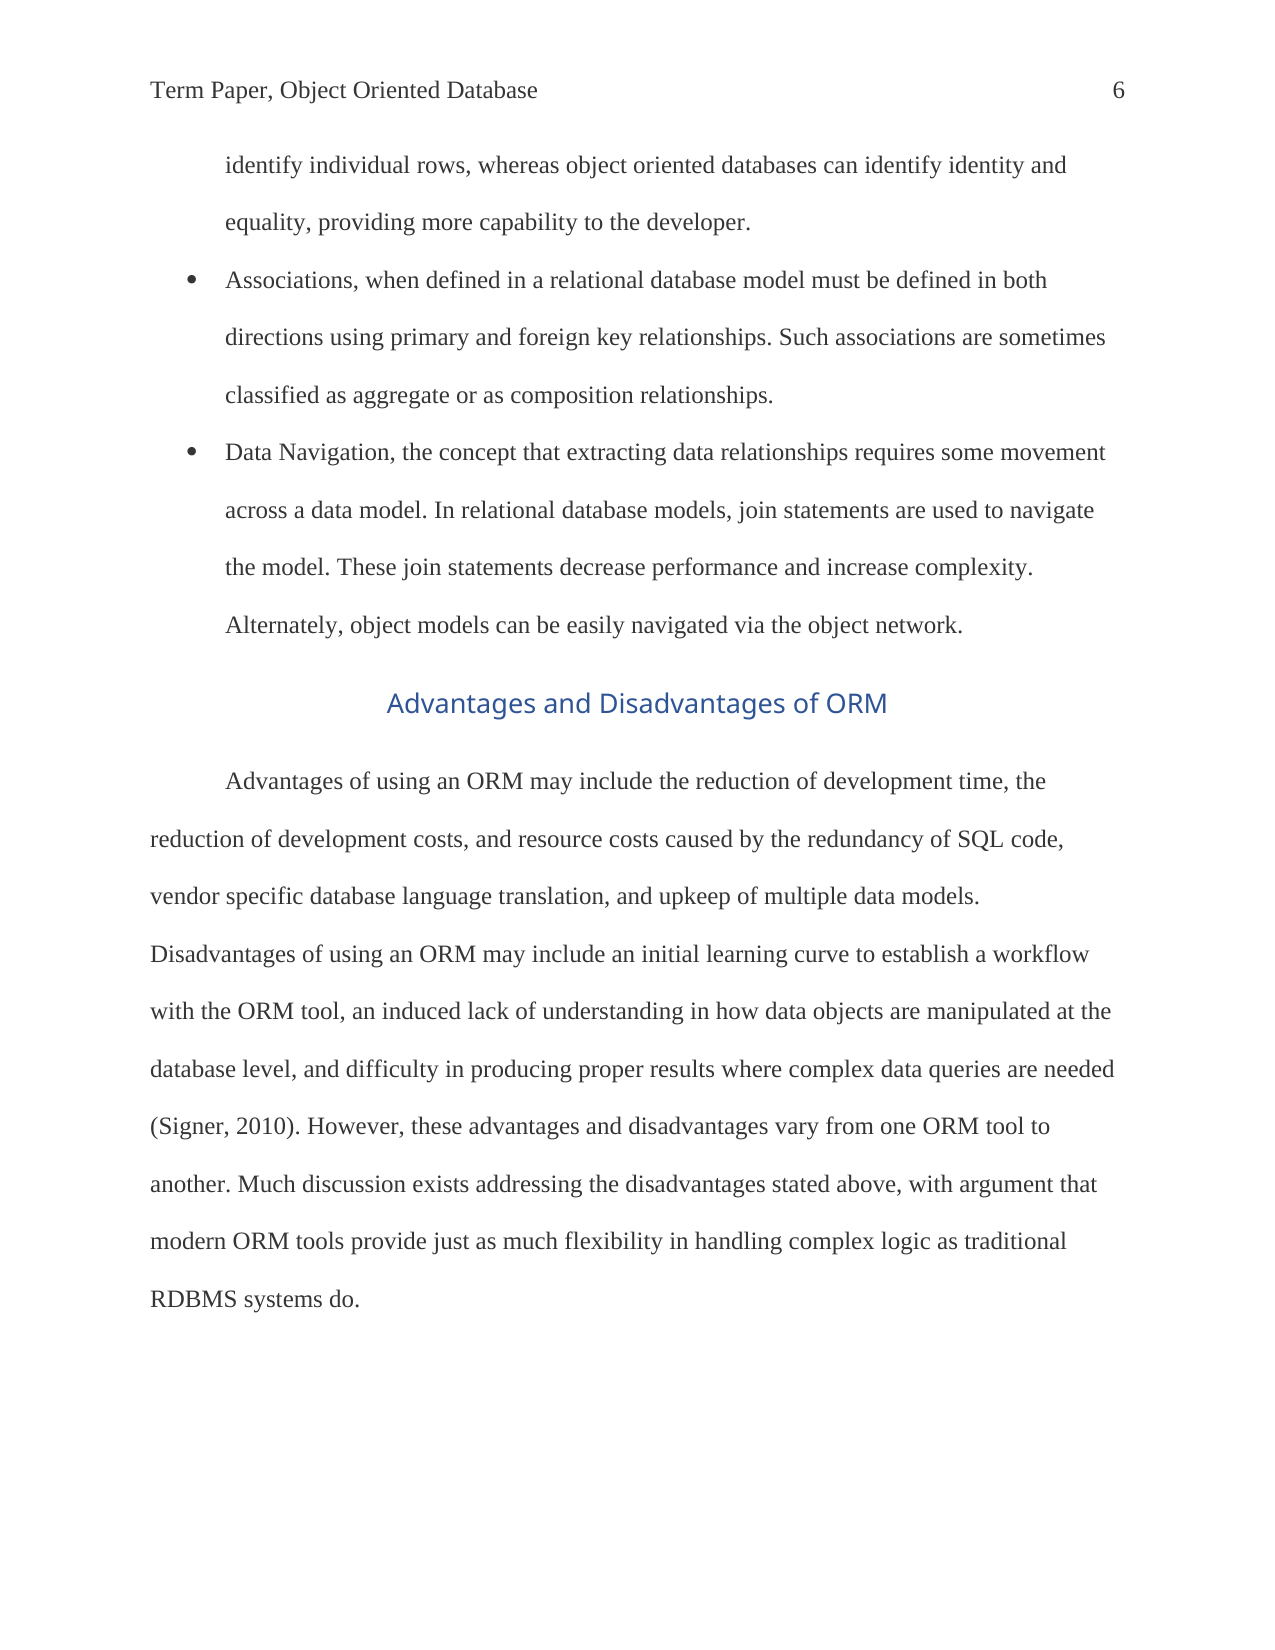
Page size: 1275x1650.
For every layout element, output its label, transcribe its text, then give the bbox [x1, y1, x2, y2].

subtitle Advantages and Disadvantages of ORM [150, 684, 1125, 721]
list Data Navigation, the concept that extracting data relationships requires some movement across a data model. In relational database models, join statements are used to navigate the model. These join statements decrease performance and increase complexity. Alternately, object models can be easily navigated via the object network. [187, 437, 1125, 639]
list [187, 150, 1125, 236]
text Advantages of using an ORM may include the reduction of development time, the reduction of development costs, and resource costs caused by the redundancy of SQL code, vendor specific database language translation, and upkeep of multiple data models. Disadvantages of using an ORM may include an initial learning curve to establish a workflow with the ORM tool, an induced lack of understanding in how data objects are manipulated at the database level, and difficulty in producing proper results where complex data queries are needed (Signer, 2010). However, these advantages and disadvantages vary from one ORM tool to another. Much discussion exists addressing the disadvantages stated above, with argument that modern ORM tools provide just as much flexibility in handling complex logic as traditional RDBMS systems do. [150, 766, 1125, 1313]
list Associations, when defined in a relational database model must be defined in both directions using primary and foreign key relationships. Such associations are sometimes classified as aggregate or as composition relationships. [187, 265, 1125, 409]
